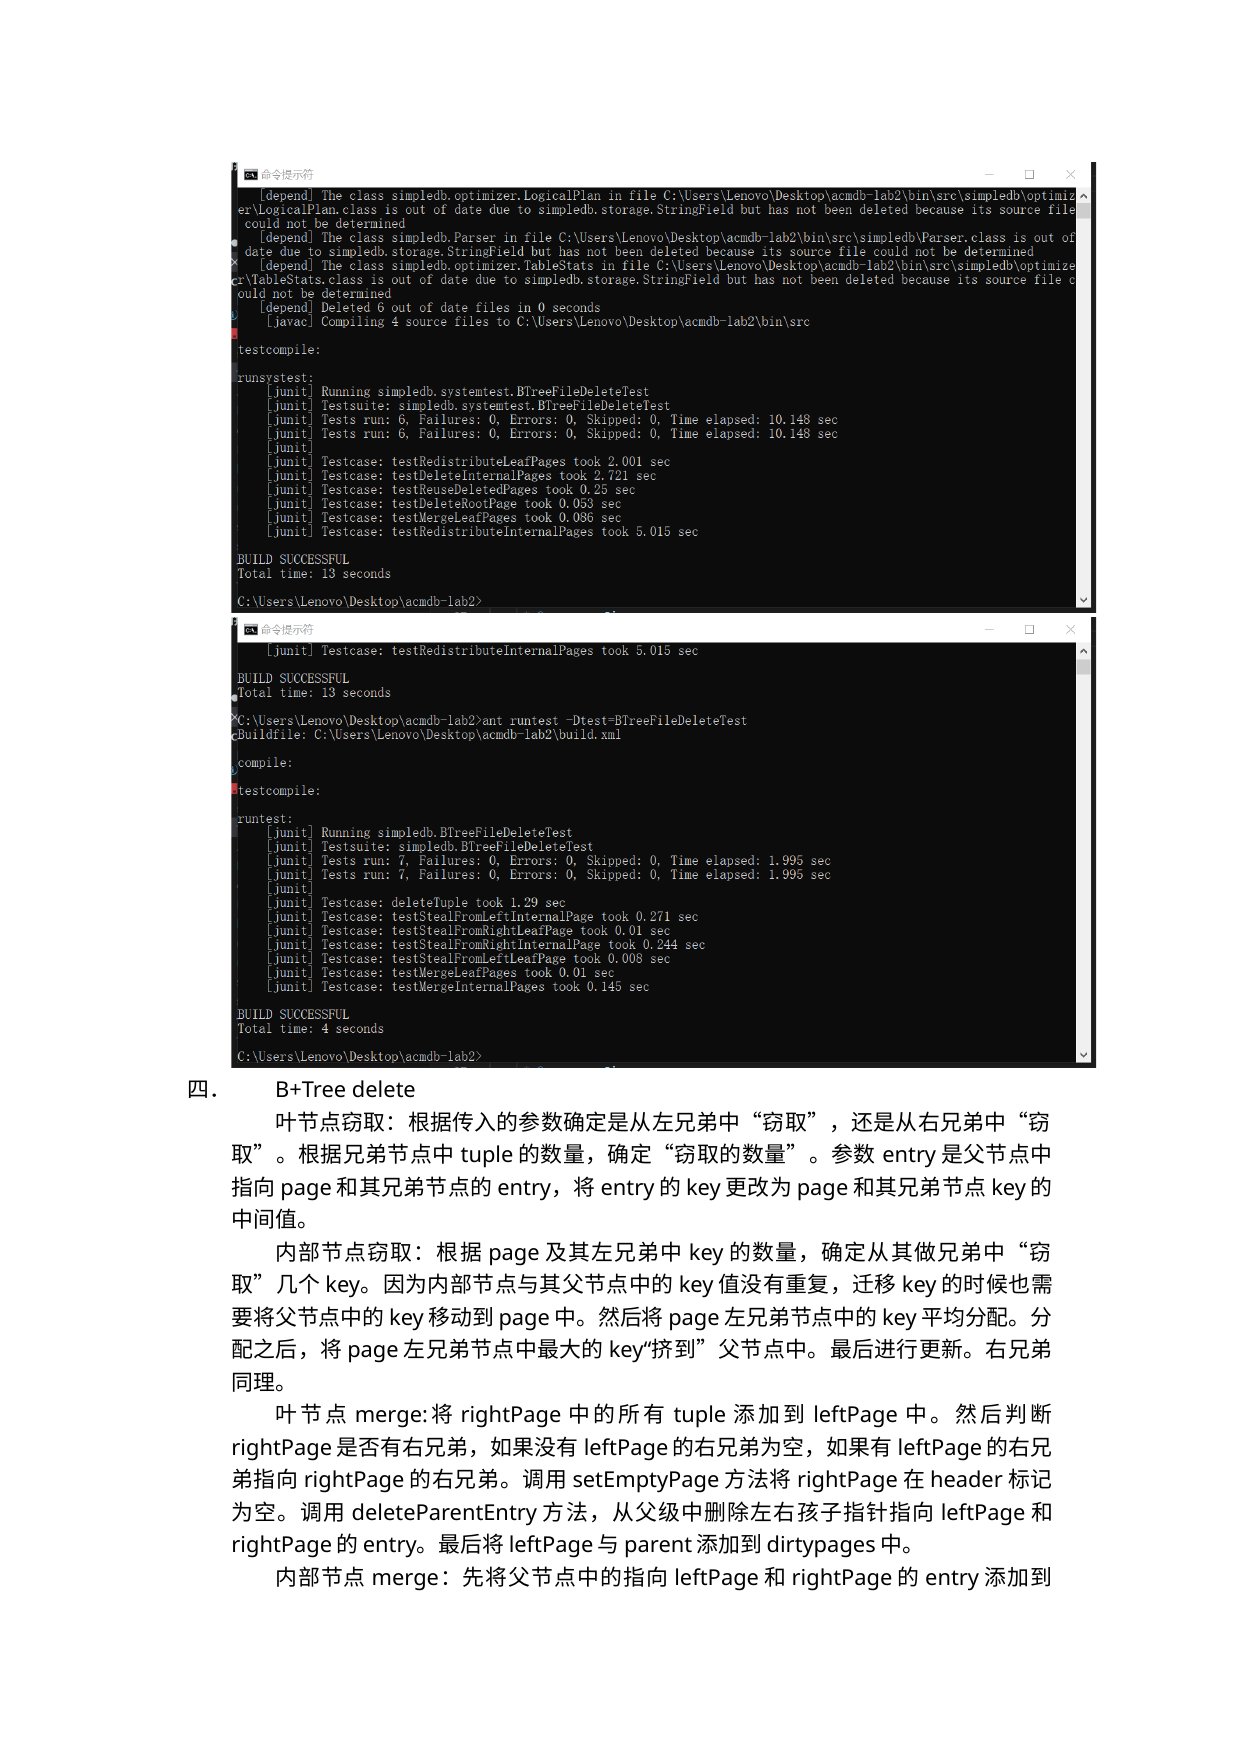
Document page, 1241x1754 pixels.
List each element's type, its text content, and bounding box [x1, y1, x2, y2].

list B+Tree delete [187, 1072, 1053, 1104]
list 内部节点窃取：根据page及其左兄弟中key的数量，确定从其做兄弟中“窃取”几个key。因为内部节点与其父节点中的key值没有重复，迁移key的时候也需要将父节点中的key移动到page中。然后将page左兄弟节点中的key平均分配。分配之后，将page左兄弟节点中最大的key“挤到”父节点中。最后进行更新。右兄弟同理。 [231, 1234, 1053, 1397]
list 叶节点窃取：根据传入的参数确定是从左兄弟中“窃取”，还是从右兄弟中“窃取”。根据兄弟节点中tuple的数量，确定“窃取的数量”。参数entry是父节点中指向page和其兄弟节点的entry，将entry的key更改为page和其兄弟节点key的中间值。 [231, 1104, 1053, 1234]
picture [231, 162, 1097, 613]
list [231, 1559, 1053, 1592]
picture [231, 617, 1097, 1068]
list 叶节点merge:将rightPage中的所有tuple添加到leftPage中。然后判断rightPage是否有右兄弟，如果没有leftPage的右兄弟为空，如果有leftPage的右兄弟指向rightPage的右兄弟。调用setEmptyPage方法将rightPage在header标记为空。调用deleteParentEntry方法，从父级中删除左右孩子指针指向leftPage和rightPage的entry。最后将leftPage与parent添加到dirtypages中。 [231, 1397, 1053, 1559]
